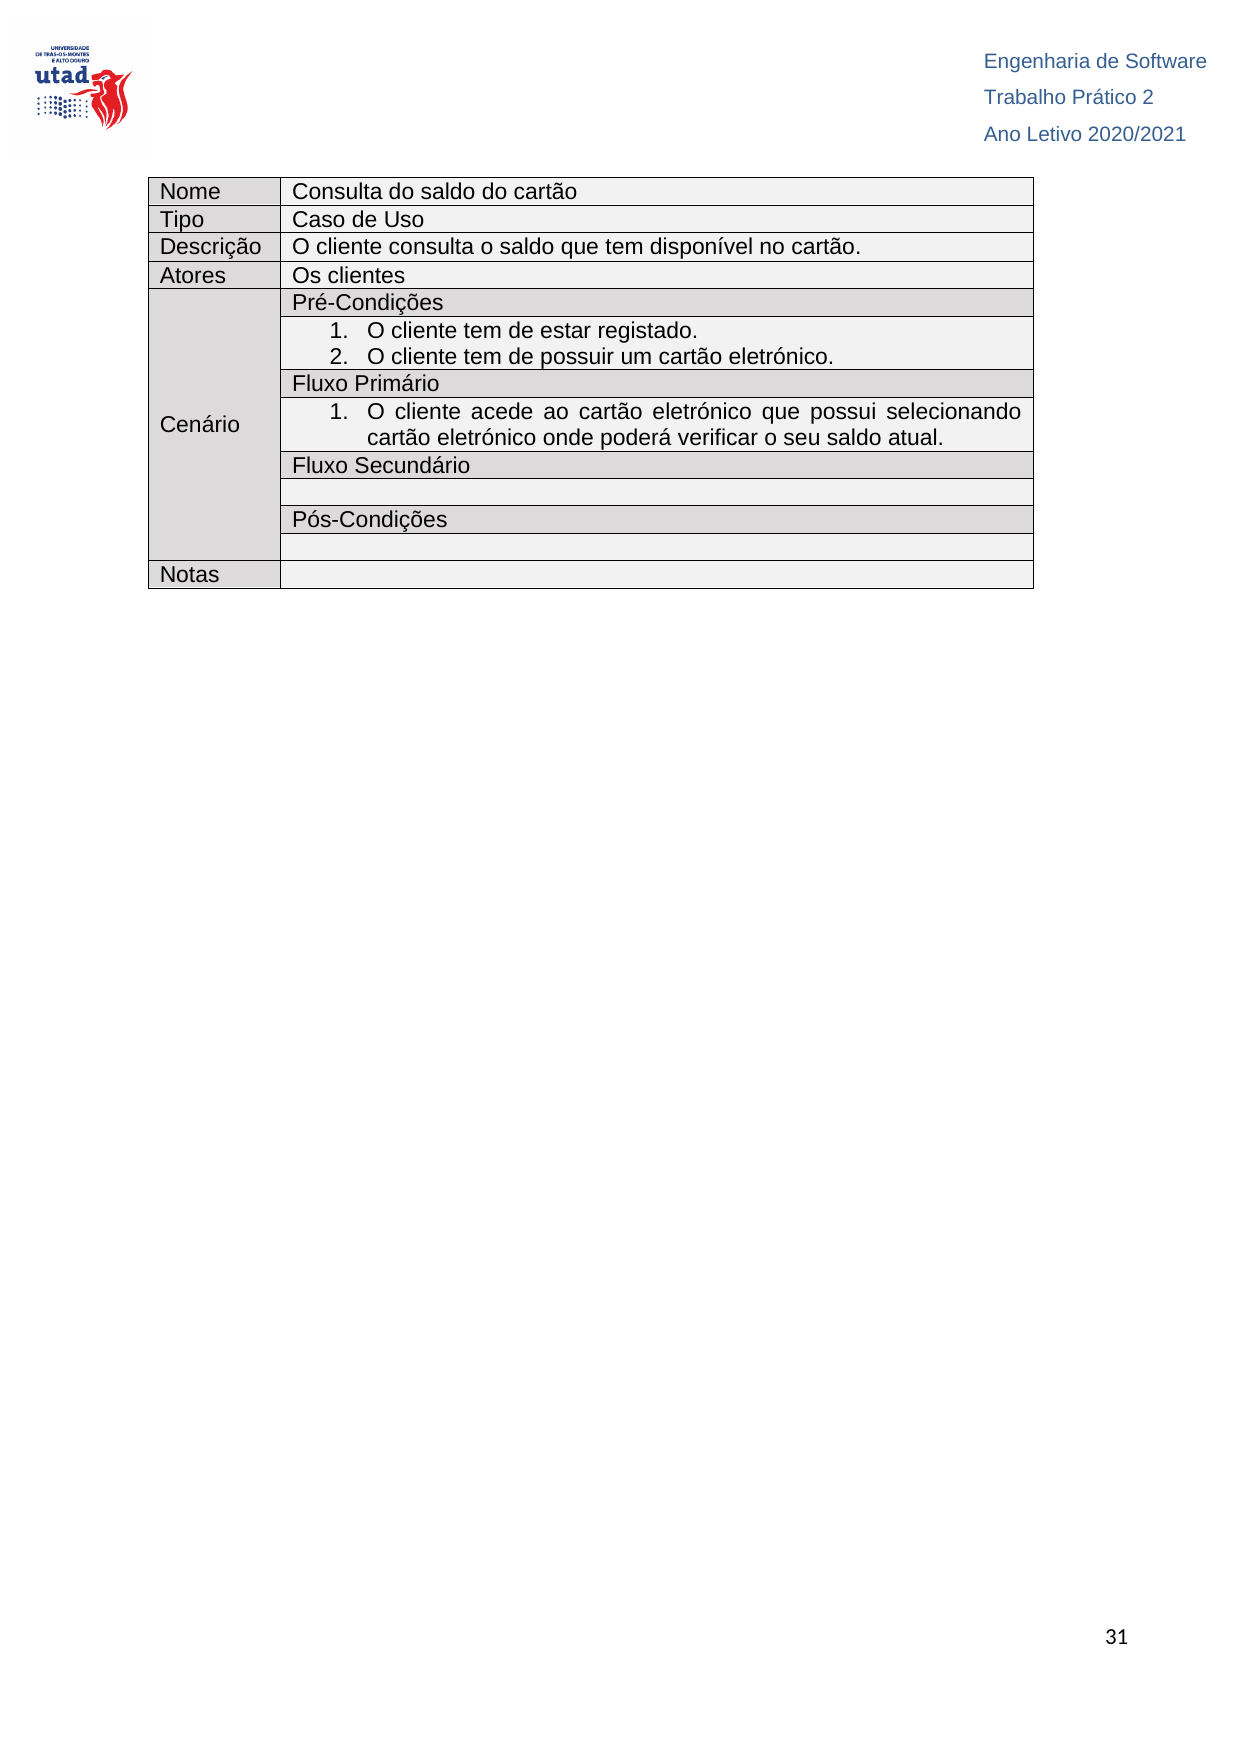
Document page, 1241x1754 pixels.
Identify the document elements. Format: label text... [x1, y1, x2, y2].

table_cell [281, 534, 1033, 560]
table_cell O cliente tem de estar registado. O cliente tem de possuir um cartão eletrónico. [281, 317, 1033, 369]
table_cell Tipo [149, 206, 280, 232]
table_cell O cliente acede ao cartão eletrónico que possui selecionando cartão eletrónico onde poderá verificar o seu saldo atual. [281, 398, 1033, 451]
table_cell [281, 561, 1033, 587]
table_cell Os clientes [281, 262, 1033, 288]
table_cell [281, 479, 1033, 505]
table_header Nome [149, 178, 280, 204]
table_cell Caso de Uso [281, 206, 1033, 232]
table_cell Descrição [149, 233, 280, 261]
table_cell Pós-Condições [281, 506, 1033, 533]
table_cell Pré-Condições [281, 289, 1033, 316]
table_cell O cliente consulta o saldo que tem disponível no cartão. [281, 233, 1033, 261]
table_cell Atores [149, 262, 280, 288]
table_cell Fluxo Secundário [281, 452, 1033, 478]
table_header Consulta do saldo do cartão [281, 178, 1033, 204]
table_cell Fluxo Primário [281, 370, 1033, 397]
table_cell Notas [149, 561, 280, 587]
table_cell Cenário [149, 289, 280, 560]
